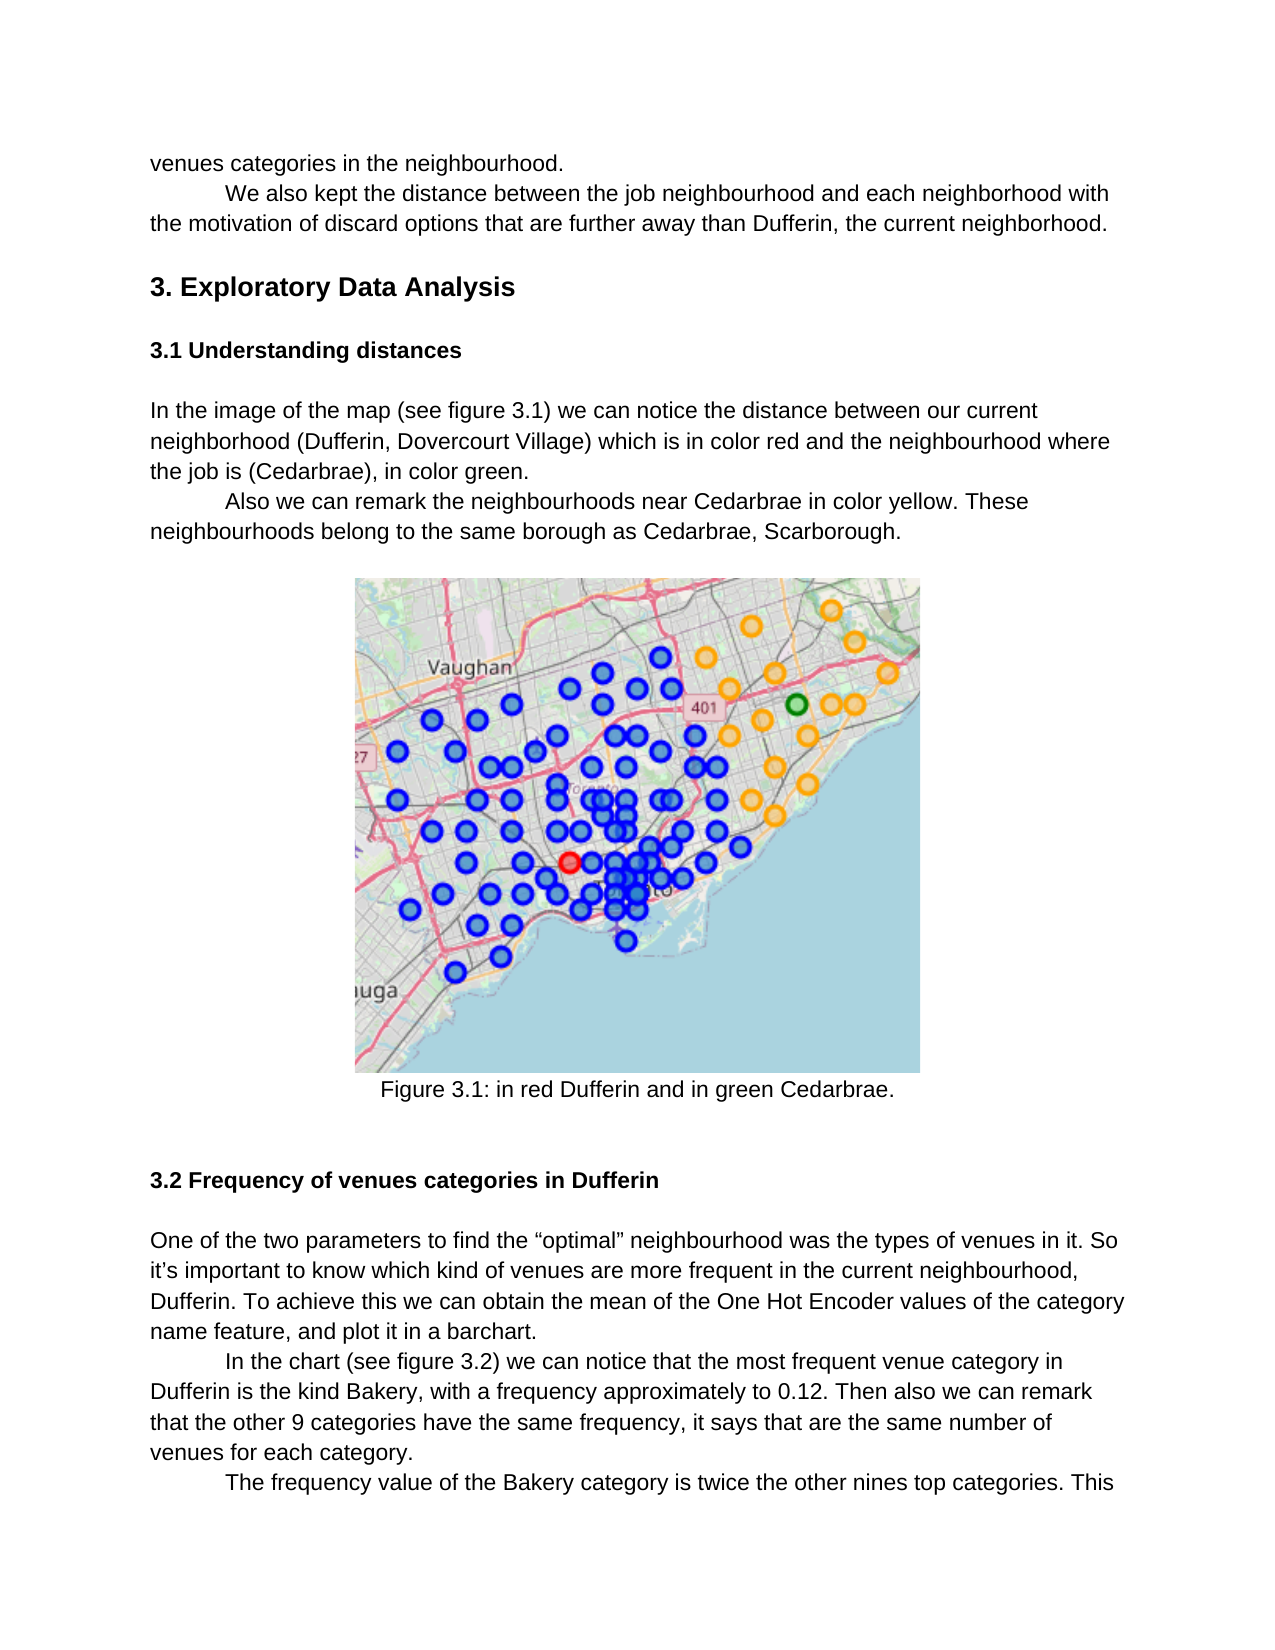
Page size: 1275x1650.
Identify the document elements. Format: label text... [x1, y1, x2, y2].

text Figure 3.1: in red Dufferin and in green Cedarbrae. [150, 1076, 1125, 1103]
picture [354, 578, 921, 1073]
text One of the two parameters to find the “optimal” neighbourhood was the types of venues in it. So it’s important to know which kind of venues are more frequent in the current neighbourhood, Dufferin. To achieve this we can obtain the mean of the One Hot Encoder values of the category name feature, and plot it in a barchart. [150, 1227, 1125, 1344]
text 3. Exploratory Data Analysis [150, 271, 1125, 302]
text In the image of the map (see figure 3.1) we can notice the distance between our current neighborhood (Dufferin, Dovercourt Village) which is in color red and the neighbourhood where the job is (Cedarbrae), in color green. [150, 397, 1125, 484]
text 3.2 Frequency of venues categories in Dufferin [150, 1167, 1125, 1193]
text Also we can remark the neighbourhoods near Cedarbrae in color yellow. These neighbourhoods belong to the same borough as Cedarbrae, Scarborough. [150, 488, 1125, 544]
text We also kept the distance between the job neighbourhood and each neighborhood with the motivation of discard options that are further away than Dufferin, the current neighborhood. [150, 180, 1125, 237]
text 3.1 Understanding distances [150, 337, 1125, 363]
